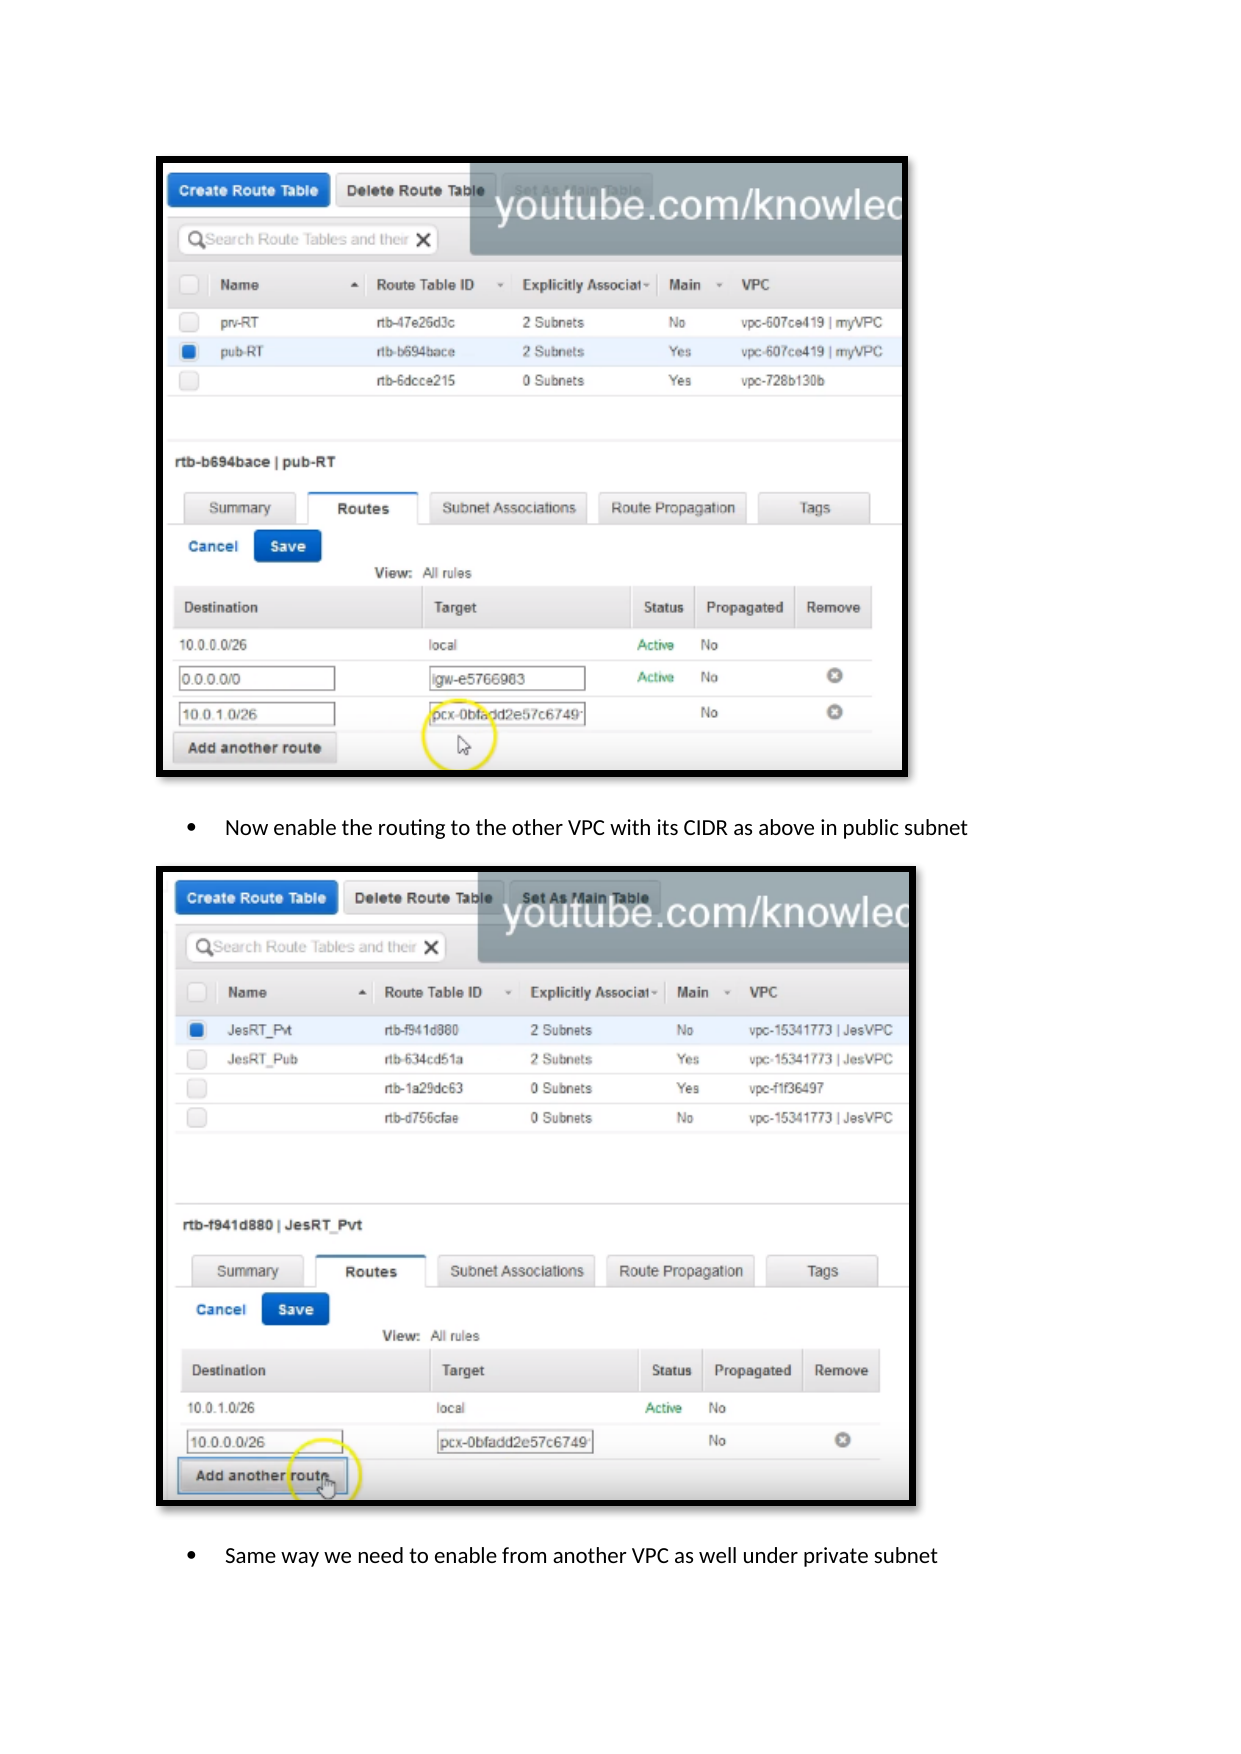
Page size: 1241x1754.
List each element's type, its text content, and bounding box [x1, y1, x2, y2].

picture [163, 163, 902, 770]
picture [163, 872, 909, 1500]
list Same way we need to enable from another VPC as well under private subnet [187, 1541, 1090, 1569]
list Now enable the routing to the other VPC with its CIDR as above in public subnet [187, 813, 1090, 841]
